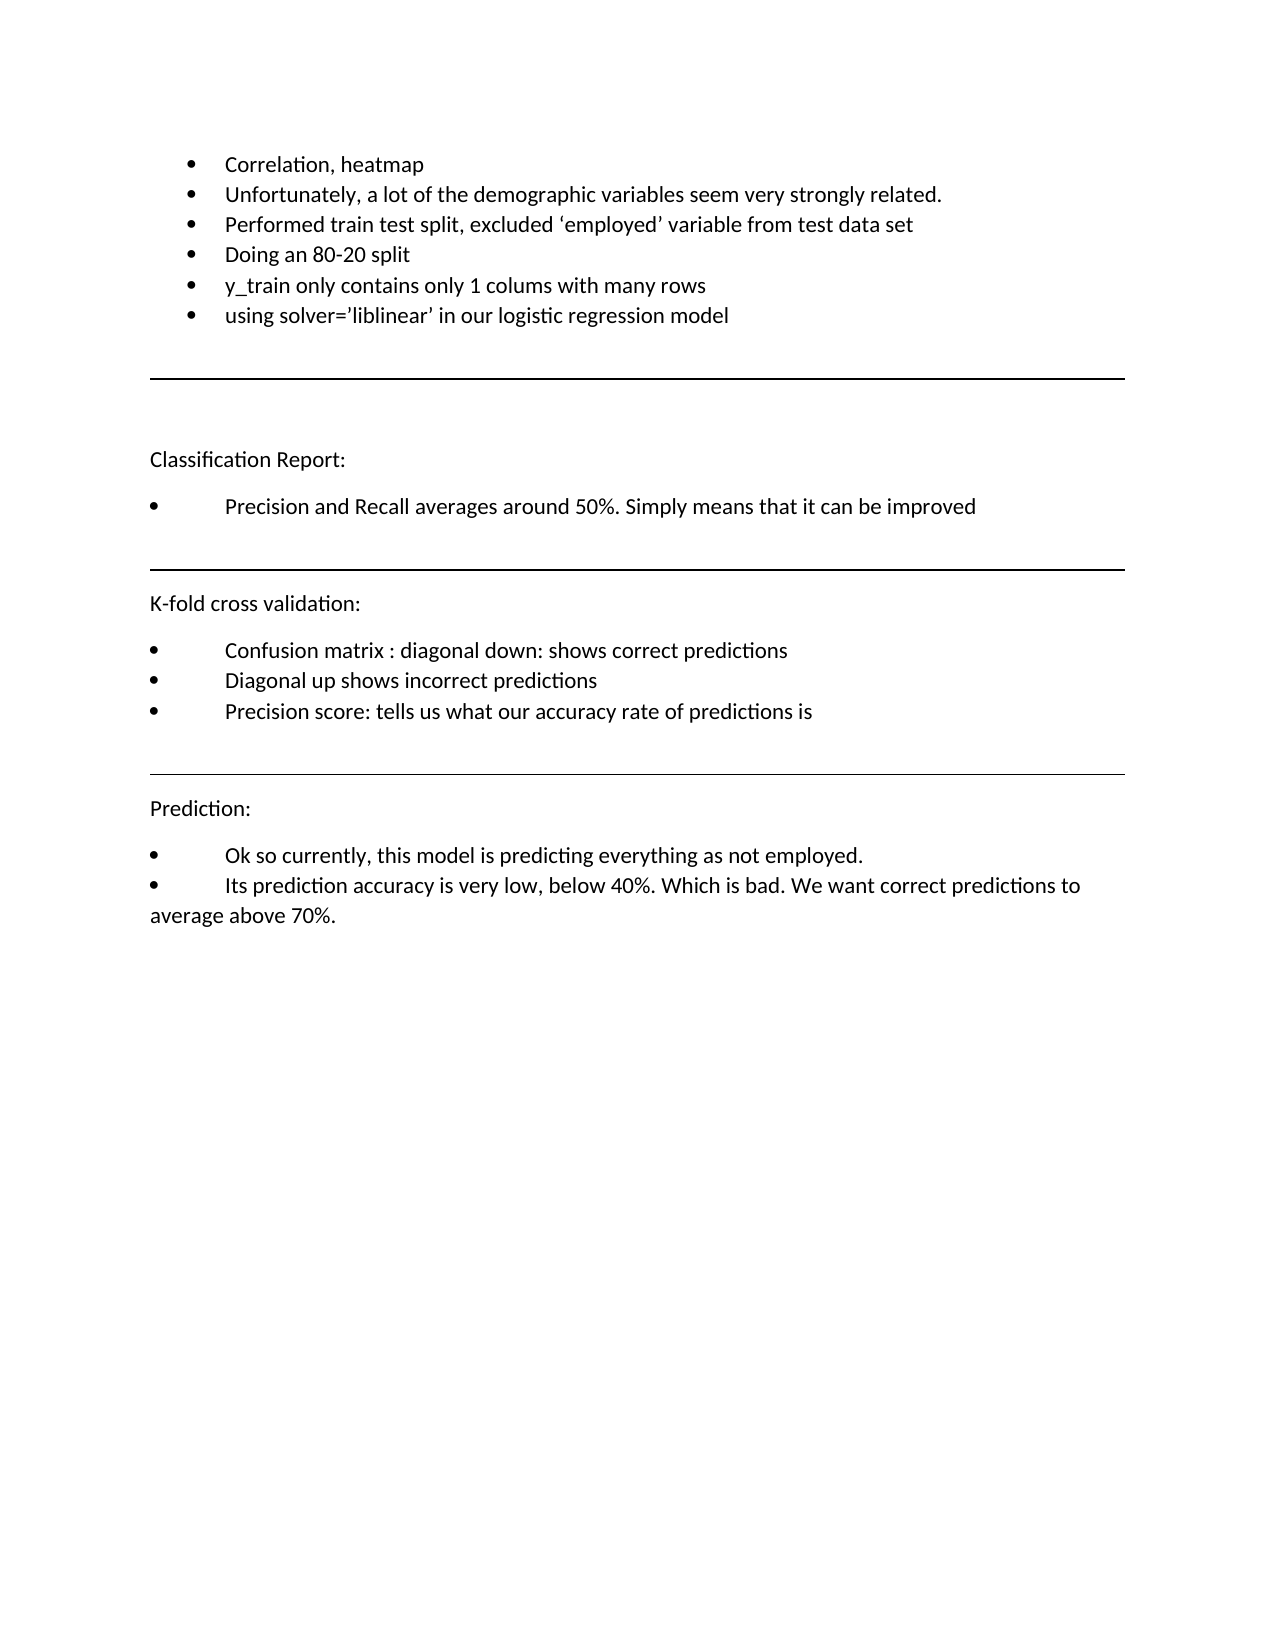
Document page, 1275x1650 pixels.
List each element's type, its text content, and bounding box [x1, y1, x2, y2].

text Prediction: [150, 794, 1125, 822]
list Diagonal up shows incorrect predictions [150, 667, 1125, 695]
list Doing an 80-20 split [187, 241, 1125, 269]
list Precision score: tells us what our accuracy rate of predictions is [150, 697, 1125, 725]
list Unfortunately, a lot of the demographic variables seem very strongly related. [187, 180, 1125, 208]
text K-fold cross validation: [150, 589, 1125, 618]
text Classification Report: [150, 445, 1125, 473]
list Correlation, heatmap [187, 150, 1125, 178]
list Performed train test split, excluded ‘employed’ variable from test data set [187, 210, 1125, 238]
list y_train only contains only 1 colums with many rows [187, 271, 1125, 299]
list Confusion matrix : diagonal down: shows correct predictions [150, 636, 1125, 664]
list using solver=’liblinear’ in our logistic regression model [187, 301, 1125, 329]
list Precision and Recall averages around 50%. Simply means that it can be improved [150, 492, 1125, 520]
list Its prediction accuracy is very low, below 40%. Which is bad. We want correct predictions to average above 70%. [150, 871, 1125, 929]
list Ok so currently, this model is predicting everything as not employed. [150, 841, 1125, 869]
